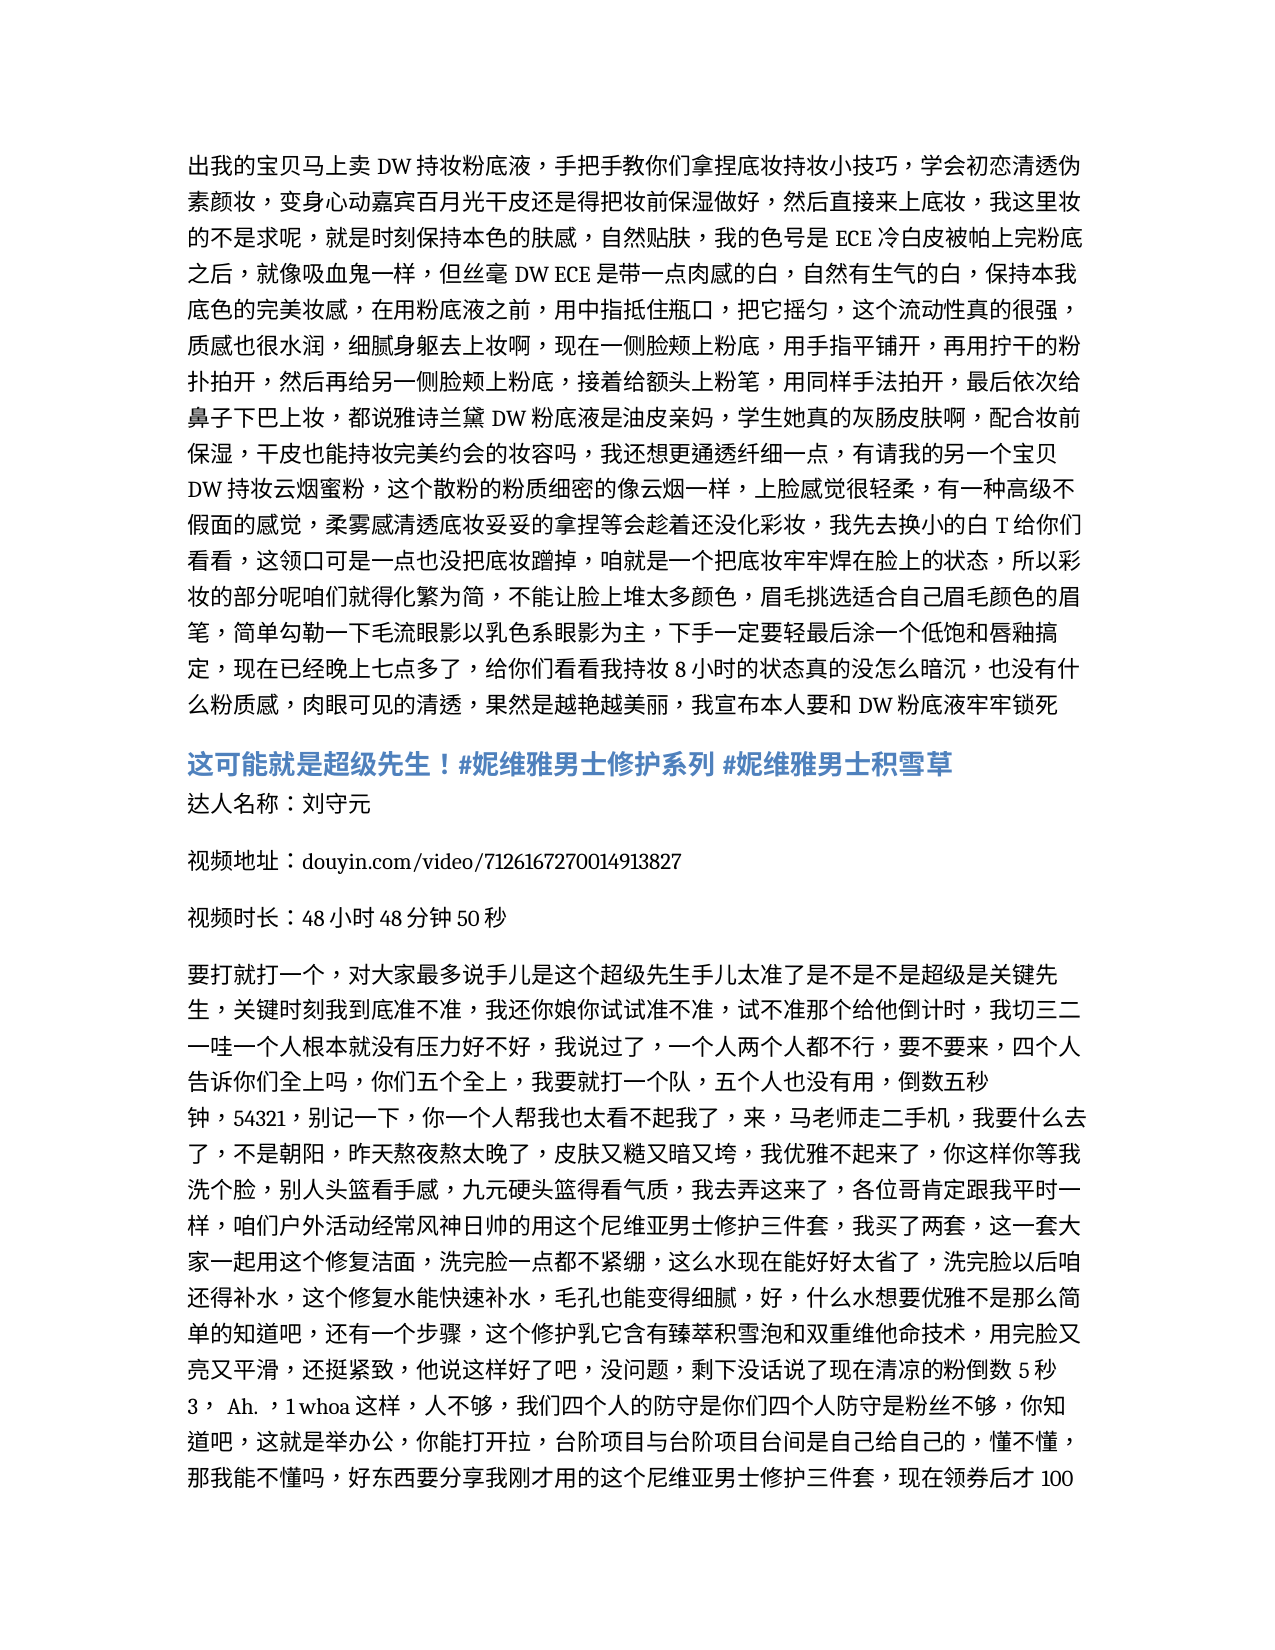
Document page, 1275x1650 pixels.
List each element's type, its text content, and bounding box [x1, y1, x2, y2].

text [187, 150, 1087, 720]
text 视频地址：douyin.com/video/7126167270014913827 [187, 845, 1087, 876]
subtitle 这可能就是超级先生！#妮维雅男士修护系列 #妮维雅男士积雪草 [187, 746, 1087, 783]
text 达人名称：刘守元🔱 [187, 788, 1087, 819]
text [187, 958, 1087, 1493]
text 视频时长：48小时48分钟50秒 [187, 902, 1087, 933]
